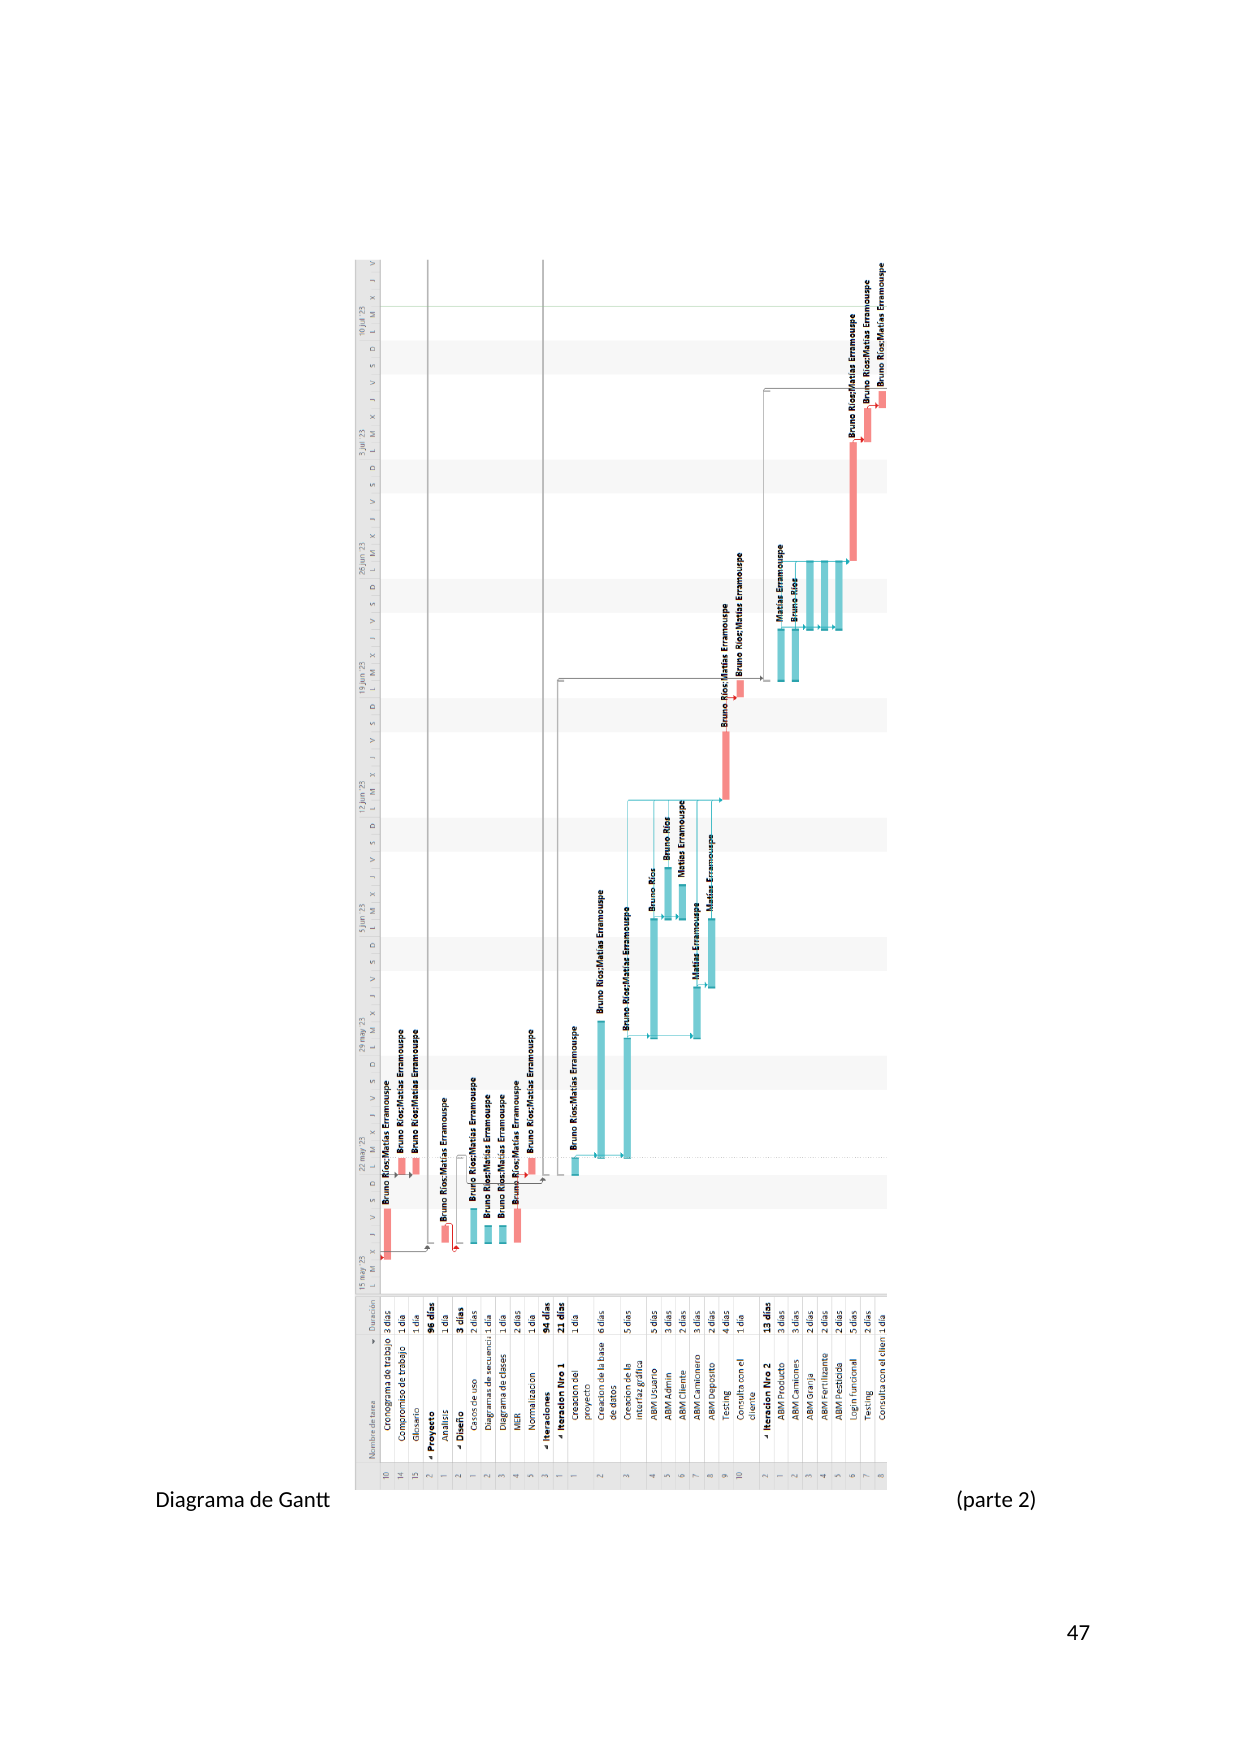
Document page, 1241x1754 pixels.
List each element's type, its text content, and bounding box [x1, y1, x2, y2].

text Diagrama de Gantt (parte 2) [150, 1485, 1090, 1513]
picture [355, 261, 887, 1489]
